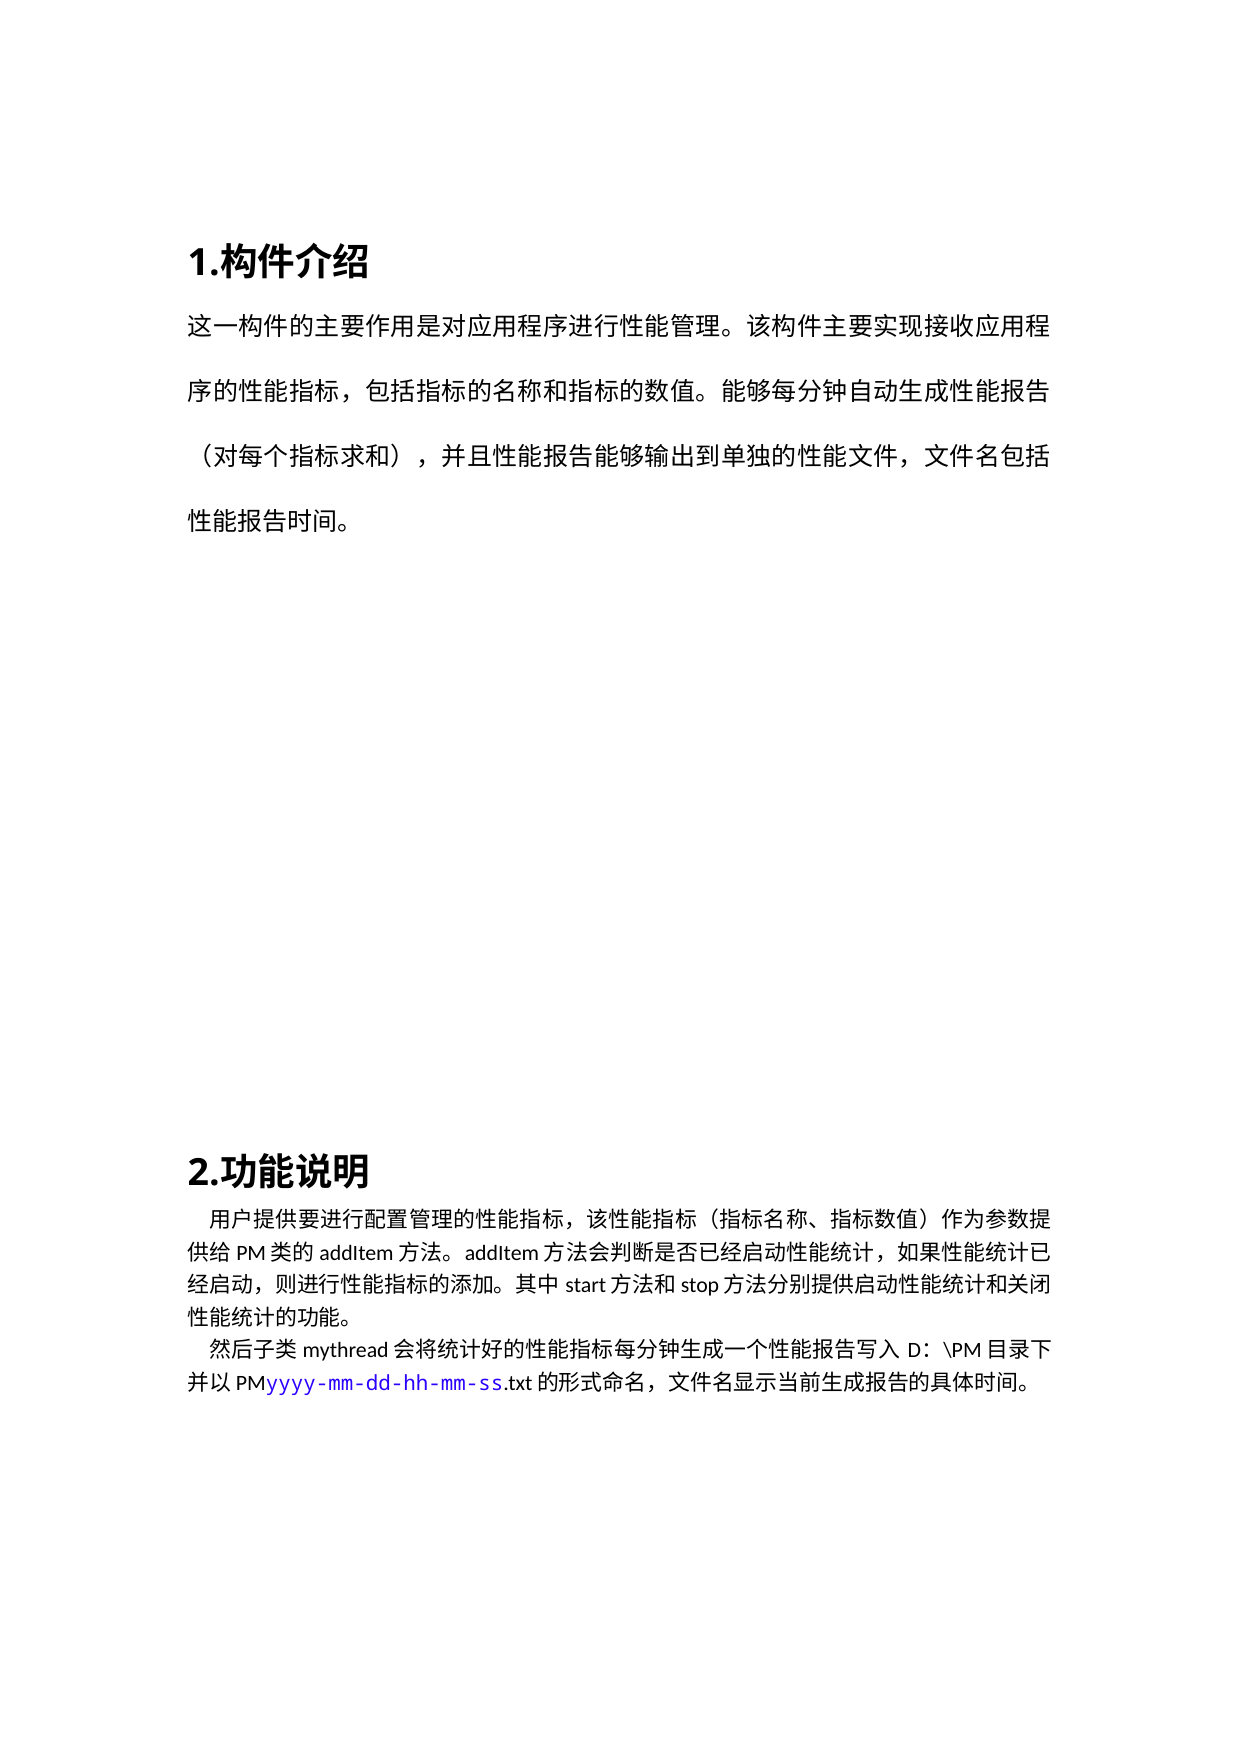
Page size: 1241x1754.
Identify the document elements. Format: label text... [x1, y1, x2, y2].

text 用户提供要进行配置管理的性能指标，该性能指标（指标名称、指标数值）作为参数提供给PM类的addItem方法。addItem方法会判断是否已经启动性能统计，如果性能统计已经启动，则进行性能指标的添加。其中start方法和stop方法分别提供启动性能统计和关闭性能统计的功能。 [187, 1202, 1053, 1332]
text 然后子类mythread会将统计好的性能指标每分钟生成一个性能报告写入D：\PM目录下并以PMyyyy-mm-dd-hh-mm-ss.txt的形式命名，文件名显示当前生成报告的具体时间。 [187, 1332, 1053, 1397]
text 1.构件介绍 [187, 227, 1053, 292]
text 这一构件的主要作用是对应用程序进行性能管理。该构件主要实现接收应用程序的性能指标，包括指标的名称和指标的数值。能够每分钟自动生成性能报告（对每个指标求和），并且性能报告能够输出到单独的性能文件，文件名包括性能报告时间。 [187, 292, 1053, 552]
text 2.功能说明 [187, 1137, 1053, 1202]
